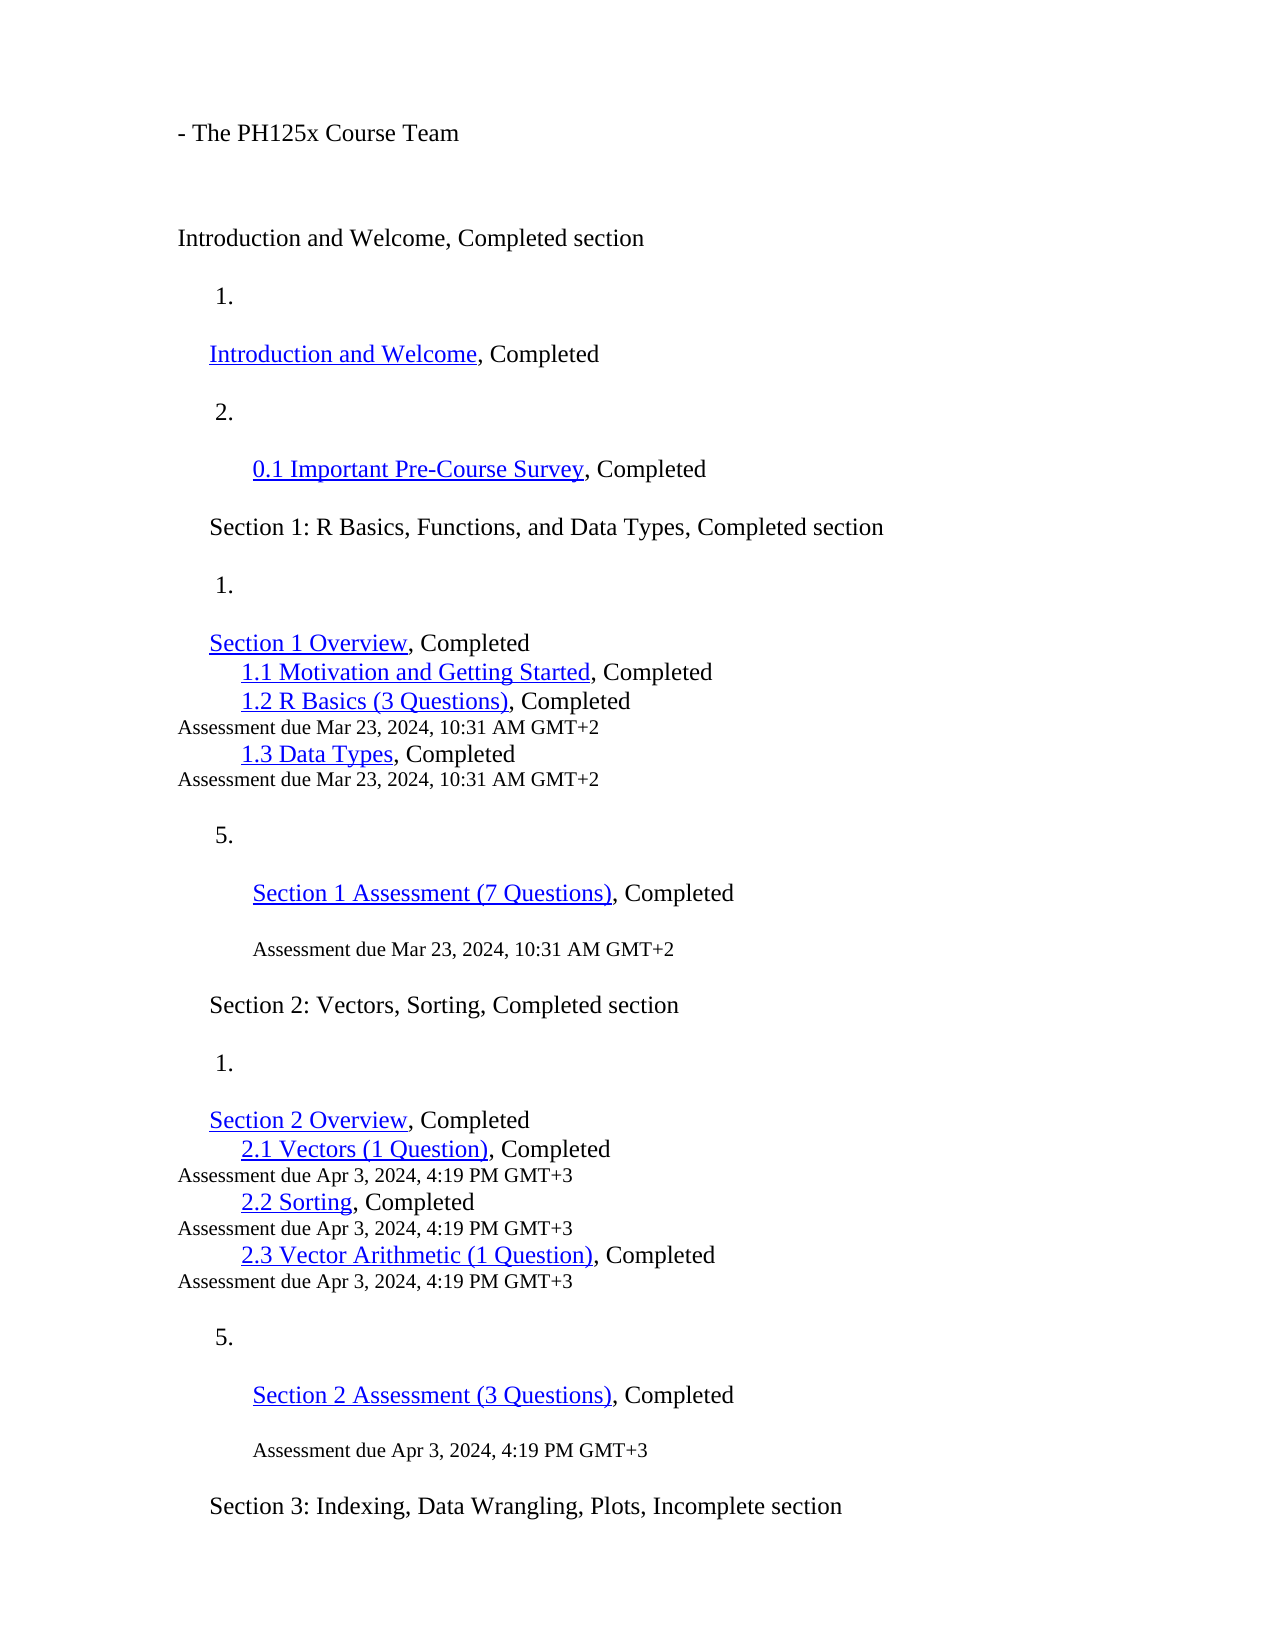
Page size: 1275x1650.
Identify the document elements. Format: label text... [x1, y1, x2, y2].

list   [215, 1322, 1186, 1351]
text  Section 2 Overview, Completed [177, 1106, 1186, 1134]
text Assessment due Apr 3, 2024, 4:19 PM GMT+3 [252, 1438, 1186, 1462]
text  Introduction and Welcome, Completed [177, 339, 1186, 367]
text Assessment due Mar 23, 2024, 10:31 AM GMT+2 [177, 767, 1186, 791]
text Assessment due Apr 3, 2024, 4:19 PM GMT+3 [177, 1163, 1186, 1187]
text  Section 1: R Basics, Functions, and Data Types, Completed section [177, 512, 1186, 541]
text   1.1 Motivation and Getting Started, Completed [177, 657, 1186, 686]
text   2.2 Sorting, Completed [177, 1187, 1186, 1216]
text Assessment due Mar 23, 2024, 10:31 AM GMT+2 [252, 936, 1186, 961]
text   1.2 R Basics (3 Questions), Completed [177, 686, 1186, 714]
text Assessment due Mar 23, 2024, 10:31 AM GMT+2 [177, 714, 1186, 739]
text - The PH125x Course Team [177, 118, 1186, 147]
text Section 1 Assessment (7 Questions), Completed [252, 878, 1186, 907]
text   2.3 Vector Arithmetic (1 Question), Completed [177, 1240, 1186, 1269]
list   [215, 821, 1186, 849]
text   2.1 Vectors (1 Question), Completed [177, 1134, 1186, 1163]
text  Section 2: Vectors, Sorting, Completed section [177, 990, 1186, 1018]
text Assessment due Apr 3, 2024, 4:19 PM GMT+3 [177, 1216, 1186, 1240]
text Introduction and Welcome, Completed section [177, 223, 1186, 252]
text Section 2 Assessment (3 Questions), Completed [252, 1380, 1186, 1408]
text 0.1 Important Pre-Course Survey, Completed [252, 454, 1186, 483]
text  Section 3: Indexing, Data Wrangling, Plots, Incomplete section [177, 1491, 1186, 1520]
text   1.3 Data Types, Completed [177, 739, 1186, 767]
text Assessment due Apr 3, 2024, 4:19 PM GMT+3 [177, 1269, 1186, 1293]
list   [215, 397, 1186, 425]
text  Section 1 Overview, Completed [177, 628, 1186, 657]
